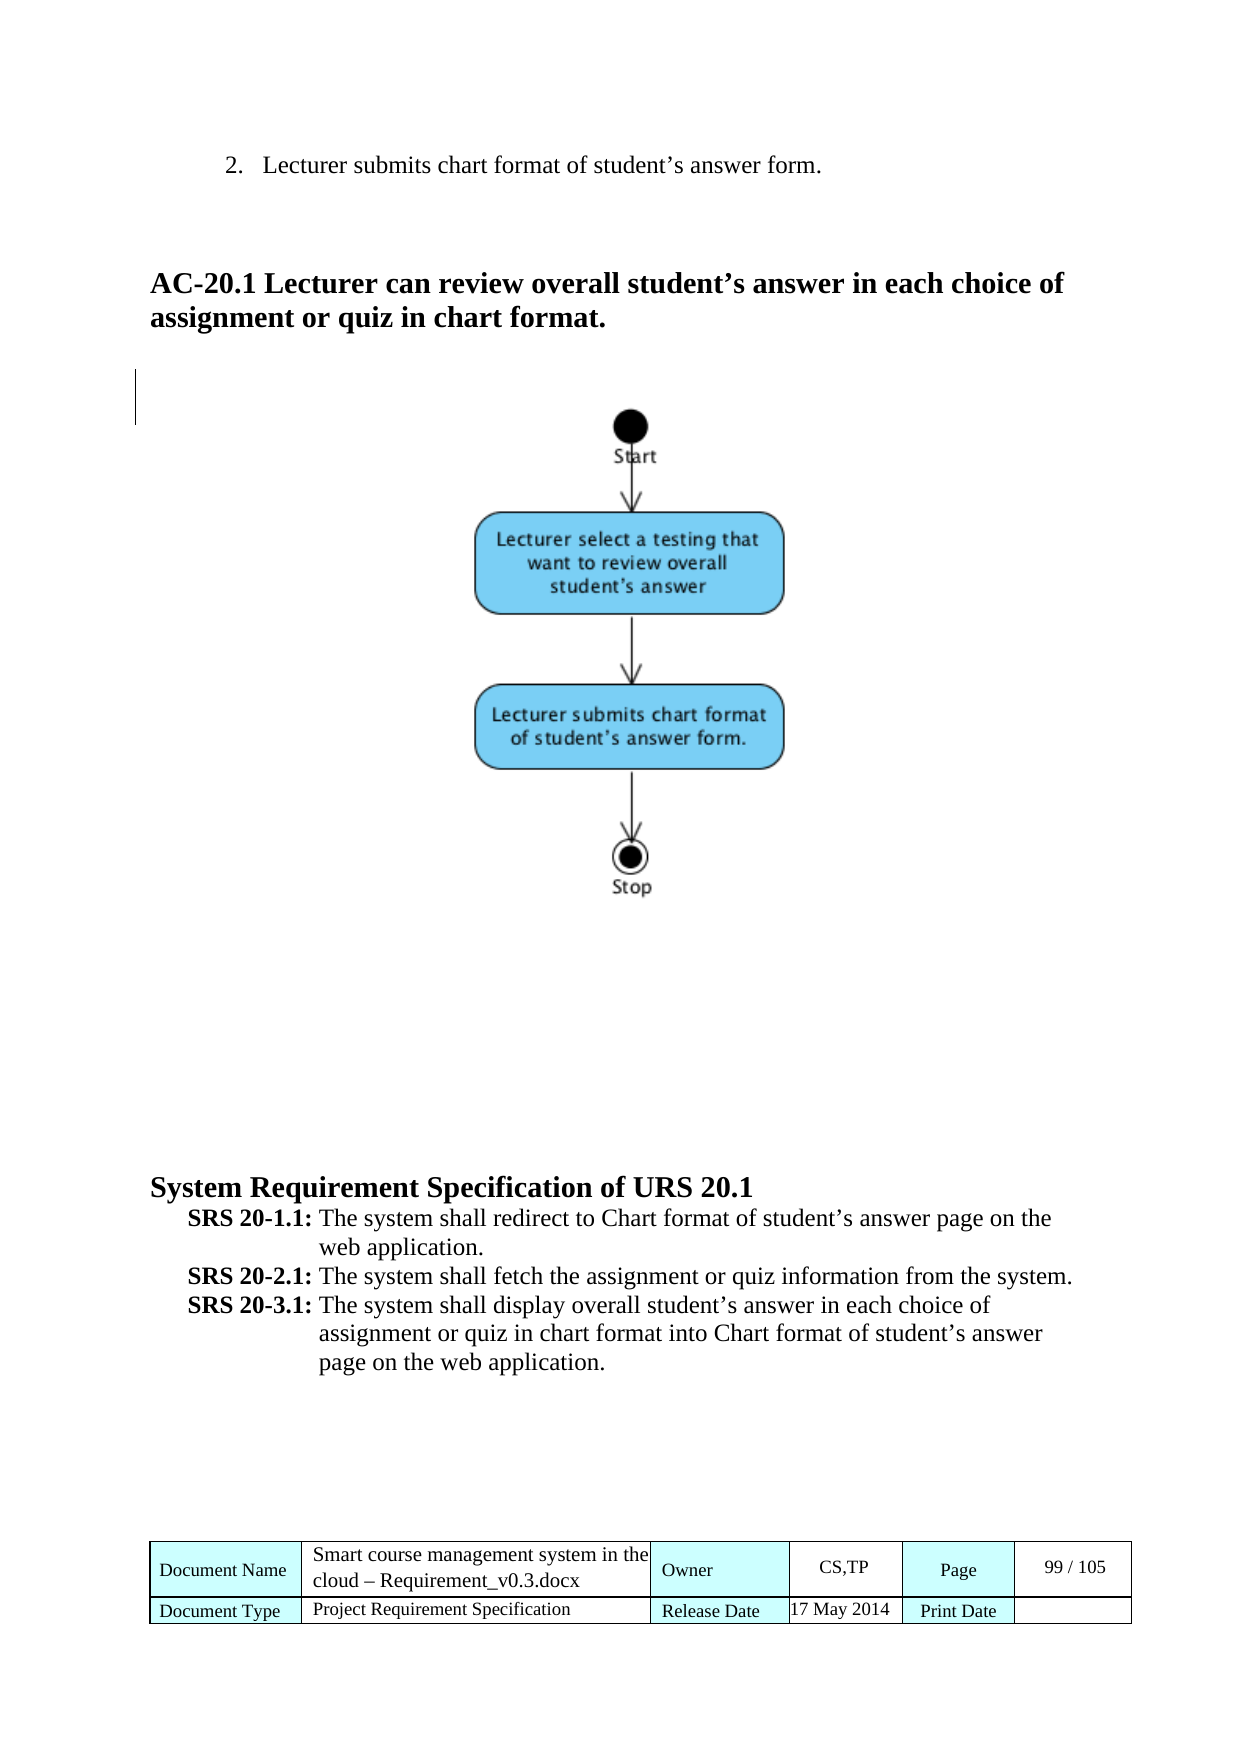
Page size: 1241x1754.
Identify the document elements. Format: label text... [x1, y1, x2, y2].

list Lecturer submits chart format of student’s answer form. [225, 150, 1090, 179]
text SRS 20-3.1: The system shall display overall student’s answer in each choice of assignment or quiz in chart format into Chart format of student’s answer page on the web application. [187, 1290, 1090, 1376]
text System Requirement Specification of URS 20.1 [150, 1169, 1090, 1203]
text AC-20.1 Lecturer can review overall student’s answer in each choice of assignment or quiz in chart format. [150, 265, 1090, 334]
text SRS 20-2.1: The system shall fetch the assignment or quiz information from the system. [187, 1261, 1090, 1290]
picture [425, 399, 810, 926]
text SRS 20-1.1: The system shall redirect to Chart format of student’s answer page on the web application. [187, 1203, 1090, 1261]
